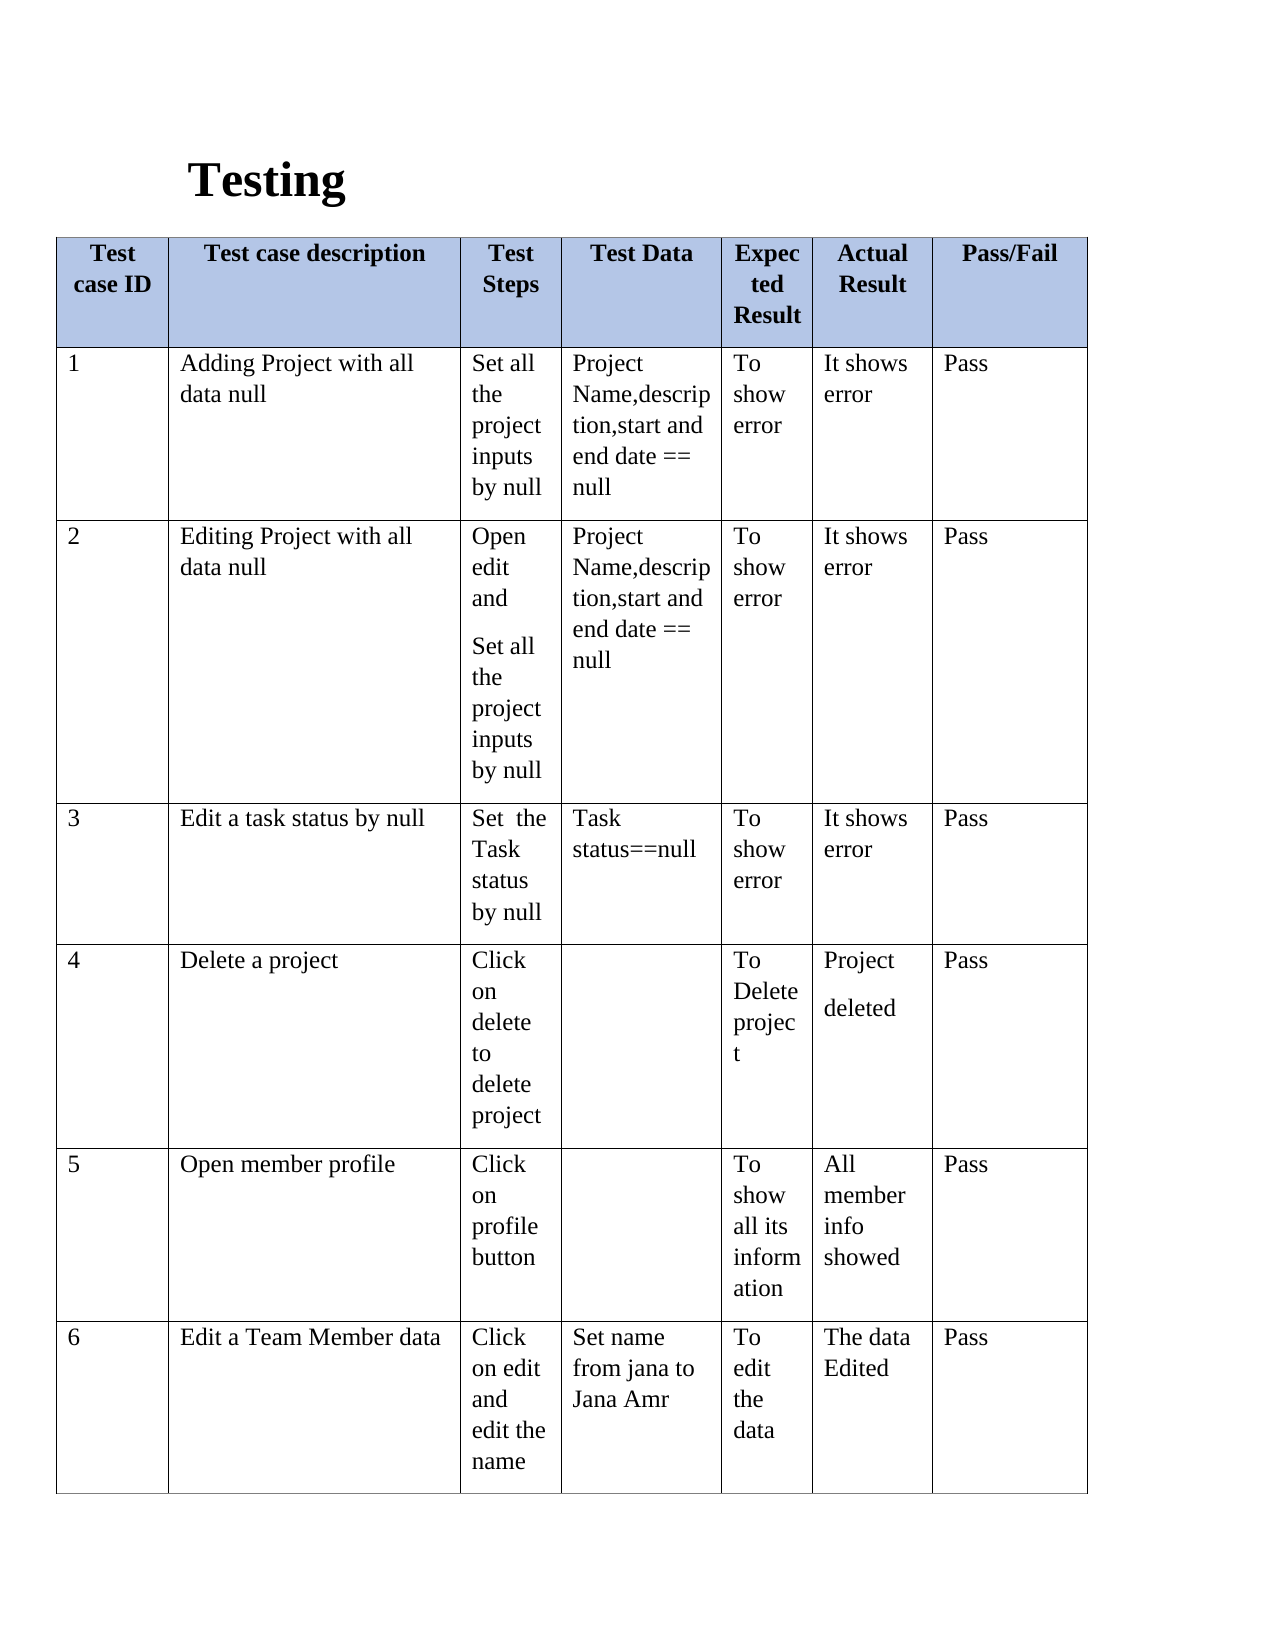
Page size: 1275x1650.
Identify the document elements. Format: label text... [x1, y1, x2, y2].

table_cell Click on profile button [461, 1149, 561, 1321]
table_header Test Data [562, 238, 721, 347]
table_cell It shows error [813, 348, 932, 520]
table_cell [562, 1149, 721, 1321]
table_cell Project Name,description,start and end date == null [562, 348, 721, 520]
table_cell All member info showed [813, 1149, 932, 1321]
table_header Actual Result [813, 238, 932, 347]
table_cell Set all the project inputs by null [461, 348, 561, 520]
table_cell Pass [933, 804, 1087, 944]
table_header Test case ID [57, 238, 168, 347]
table_cell Set name from jana to Jana Amr [562, 1322, 721, 1493]
table_cell Project deleted [813, 945, 932, 1148]
table_cell To Delete project [722, 945, 812, 1148]
table_cell To edit the data [722, 1322, 812, 1493]
table_cell To show error [722, 348, 812, 520]
table_header Test case description [169, 238, 460, 347]
table_header Expected Result [722, 238, 812, 347]
table_cell To show error [722, 521, 812, 802]
table_cell Edit a Team Member data [169, 1322, 460, 1493]
table_cell Pass [933, 1149, 1087, 1321]
table_cell Pass [933, 521, 1087, 802]
table_cell Open edit and Set all the project inputs by null [461, 521, 561, 802]
table_cell Adding Project with all data null [169, 348, 460, 520]
table_cell It shows error [813, 521, 932, 802]
table_cell It shows error [813, 804, 932, 944]
table_cell To show error [722, 804, 812, 944]
table_cell 5 [57, 1149, 168, 1321]
table_cell Pass [933, 945, 1087, 1148]
table_cell 4 [57, 945, 168, 1148]
table_cell 3 [57, 804, 168, 944]
table_cell The data Edited [813, 1322, 932, 1493]
table_cell 2 [57, 521, 168, 802]
table_cell Pass [933, 348, 1087, 520]
table_cell Task status==null [562, 804, 721, 944]
text Testing [187, 150, 1087, 207]
table_cell Project Name,description,start and end date == null [562, 521, 721, 802]
table_cell 6 [57, 1322, 168, 1493]
table_cell 1 [57, 348, 168, 520]
table_cell Click on edit and edit the name [461, 1322, 561, 1493]
table_cell Set the Task status by null [461, 804, 561, 944]
table_cell [562, 945, 721, 1148]
table_header Test Steps [461, 238, 561, 347]
table_cell Delete a project [169, 945, 460, 1148]
table_cell Pass [933, 1322, 1087, 1493]
table_cell Edit a task status by null [169, 804, 460, 944]
table_header Pass/Fail [933, 238, 1087, 347]
table_cell Click on delete to delete project [461, 945, 561, 1148]
table_cell To show all its information [722, 1149, 812, 1321]
table_cell Open member profile [169, 1149, 460, 1321]
table_cell Editing Project with all data null [169, 521, 460, 802]
